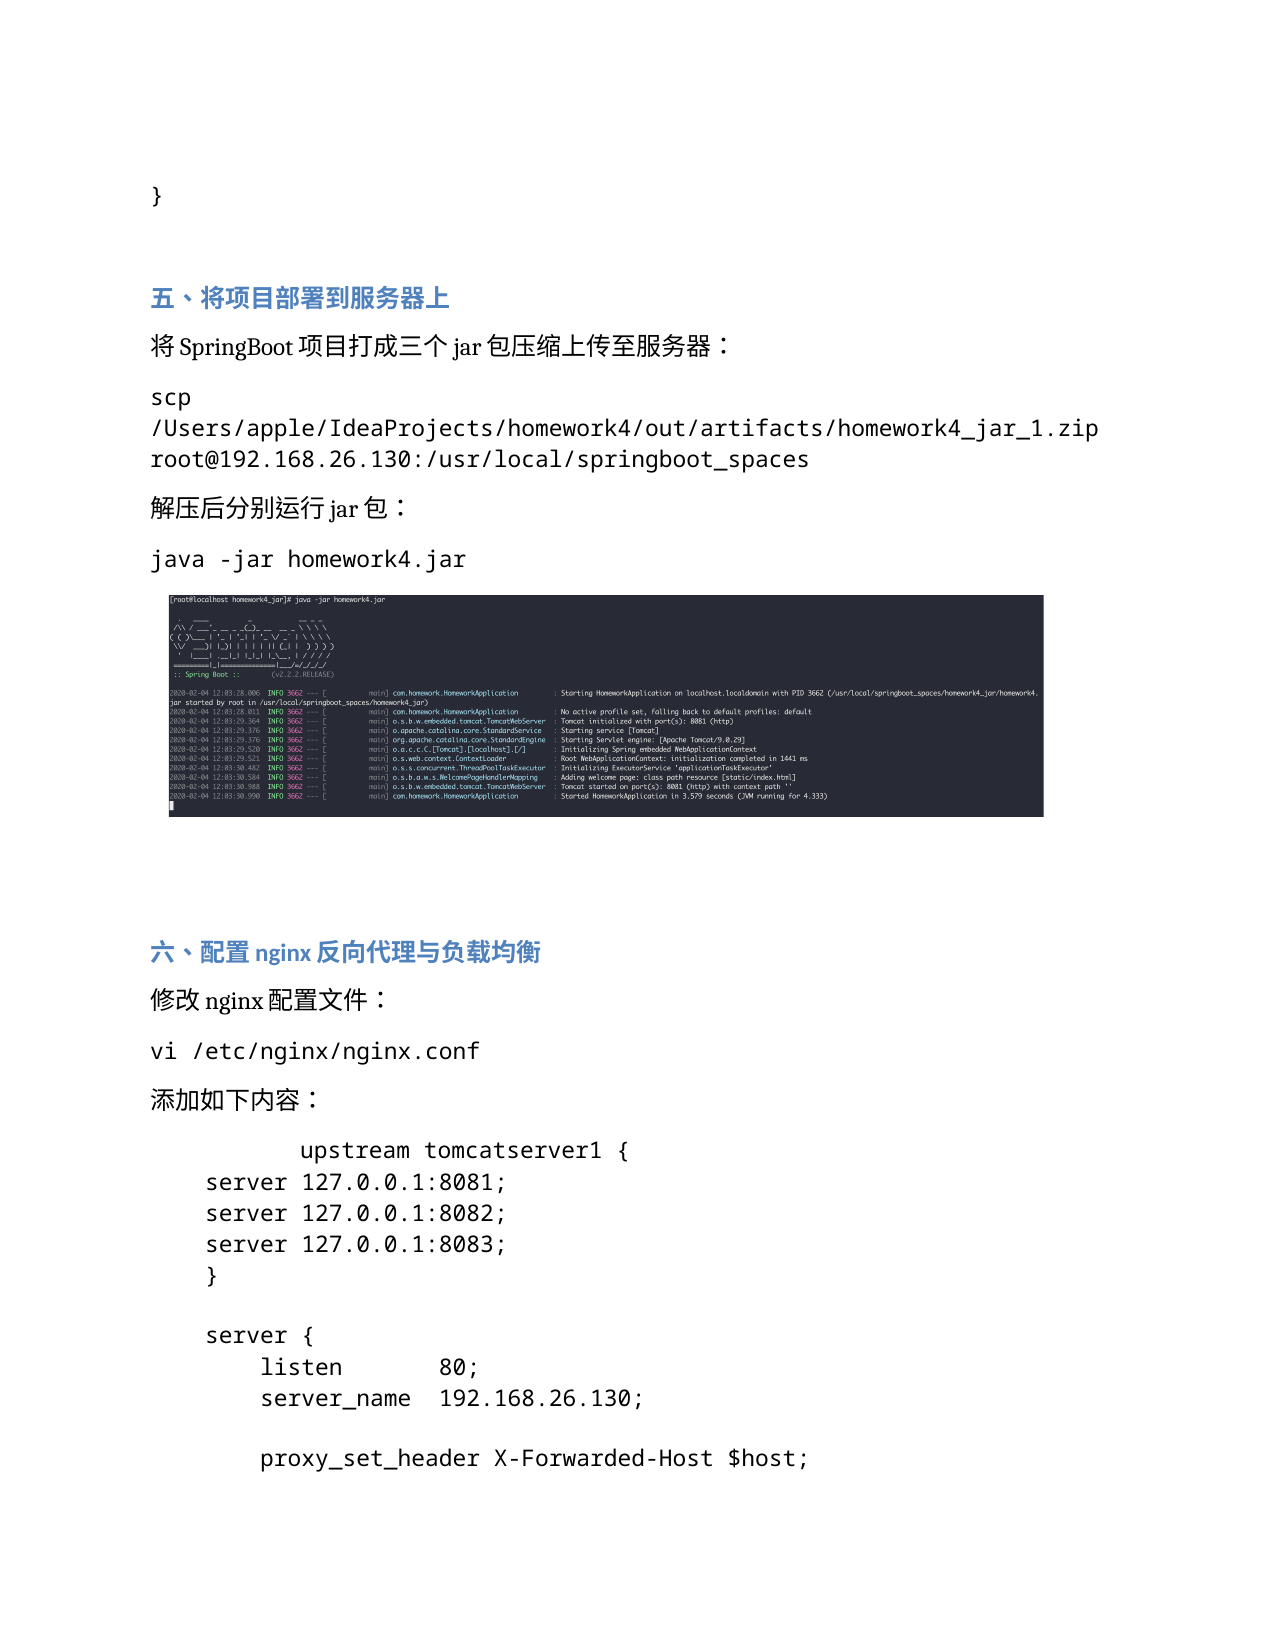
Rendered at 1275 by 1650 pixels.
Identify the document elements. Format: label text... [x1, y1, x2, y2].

text 解压后分别运行jar包： [150, 495, 1125, 524]
text scp /Users/apple/IdeaProjects/homework4/out/artifacts/homework4_jar_1.zip root@192.168.26.130:/usr/local/springboot_spaces [150, 381, 1125, 474]
text 将SpringBoot项目打成三个jar包压缩上传至服务器： [150, 333, 1125, 362]
subtitle 五、将项目部署到服务器上 [150, 280, 1125, 314]
subtitle 六、配置nginx反向代理与负载均衡 [150, 934, 1125, 968]
picture [168, 595, 1044, 817]
text vi /etc/nginx/nginx.conf [150, 1034, 1125, 1066]
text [150, 150, 1125, 210]
text 添加如下内容： [150, 1087, 1125, 1115]
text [150, 1134, 1125, 1473]
text 修改nginx配置文件： [150, 987, 1125, 1016]
text java -jar homework4.jar [150, 543, 1125, 574]
